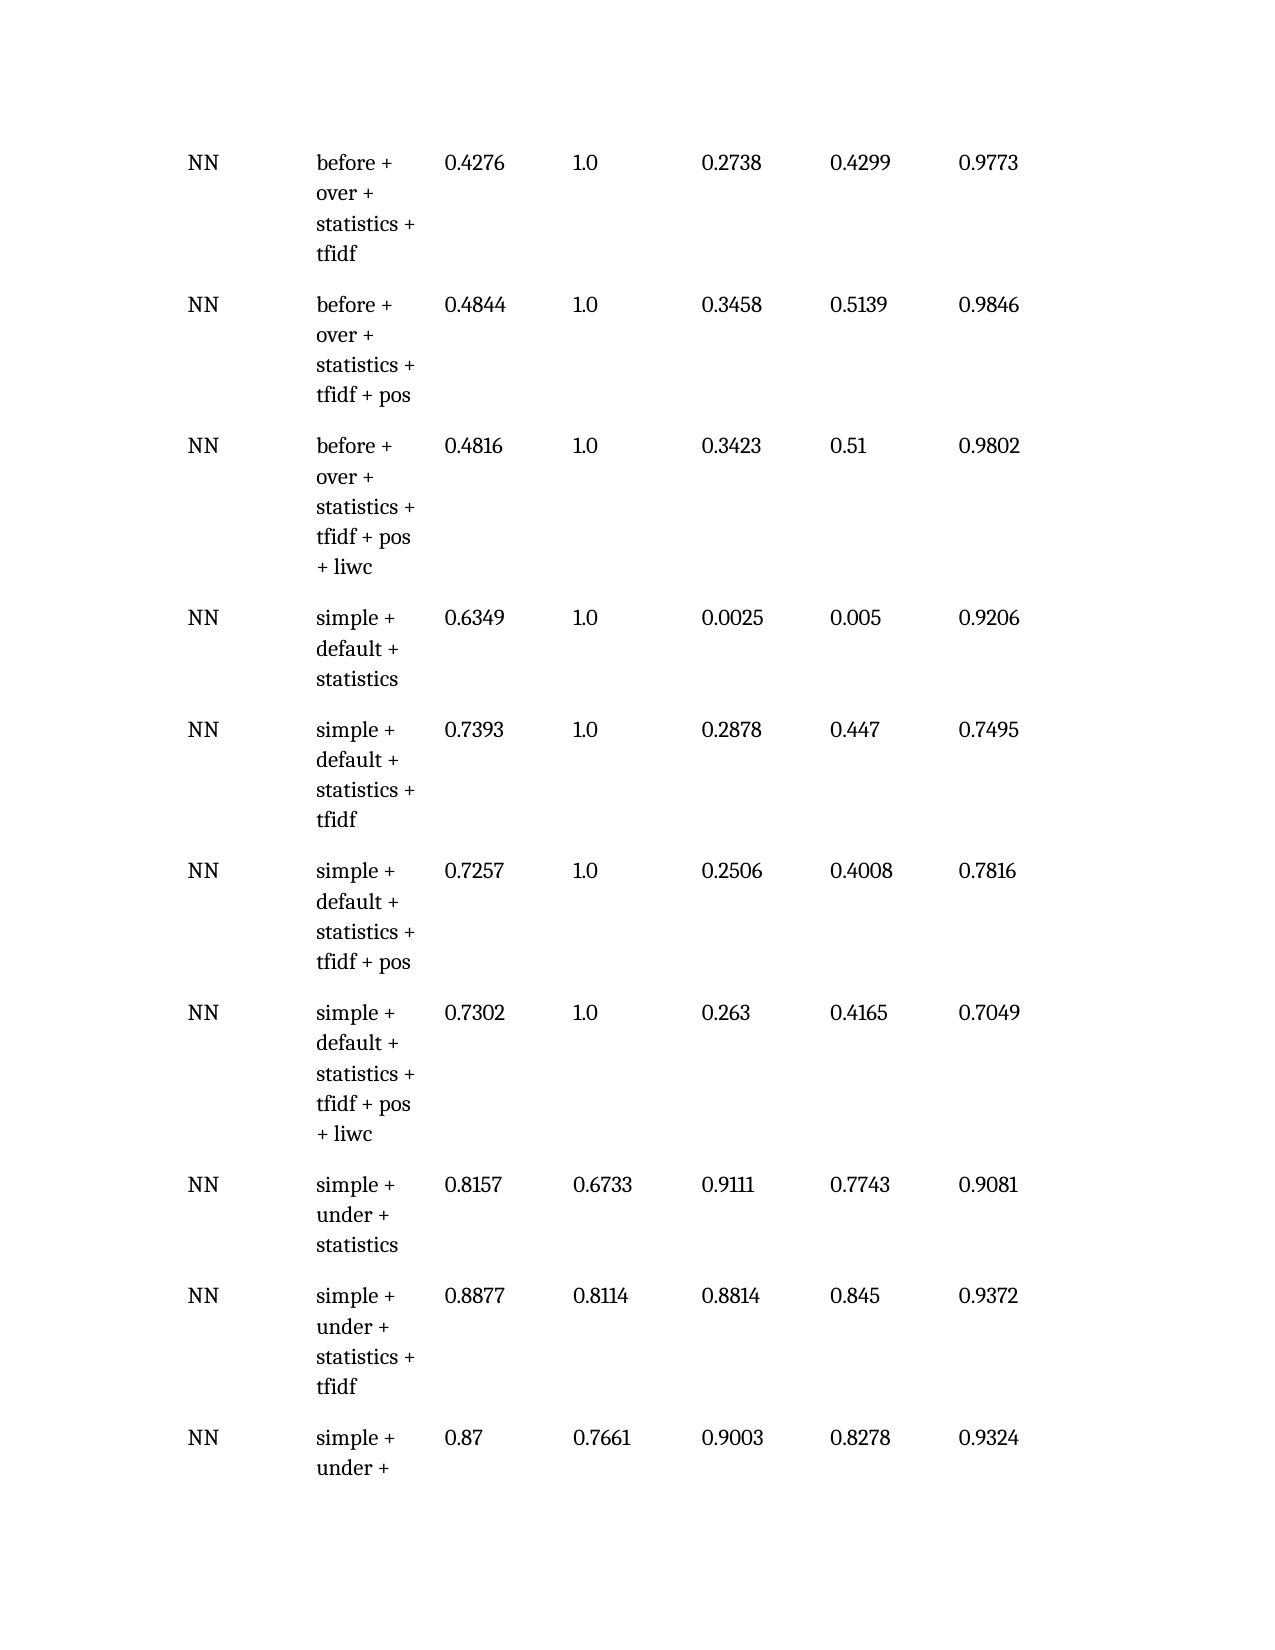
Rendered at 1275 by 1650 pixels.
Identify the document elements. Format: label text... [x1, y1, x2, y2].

table_cell 0.263 [690, 1000, 819, 1172]
table_cell 0.7661 [562, 1425, 690, 1482]
table_cell 0.4165 [819, 1000, 947, 1172]
table_cell 0.2738 [690, 150, 819, 292]
table_cell 0.6733 [562, 1172, 690, 1283]
table_cell NN [176, 1283, 305, 1425]
table_cell 0.7816 [948, 858, 1076, 1000]
table_cell 0.51 [819, 433, 947, 605]
table_cell 0.9003 [690, 1425, 819, 1482]
table_cell 0.9846 [948, 292, 1076, 433]
table_cell before + over + statistics + tfidf + pos + liwc [305, 433, 433, 605]
table_cell 0.9111 [690, 1172, 819, 1283]
table_cell 0.2506 [690, 858, 819, 1000]
table_cell 0.845 [819, 1283, 947, 1425]
table_cell 0.8877 [433, 1283, 562, 1425]
table_cell 0.9372 [948, 1283, 1076, 1425]
table_cell NN [176, 292, 305, 433]
table_cell NN [176, 1000, 305, 1172]
table_cell 0.3458 [690, 292, 819, 433]
table_cell 0.3423 [690, 433, 819, 605]
table_cell simple + under + statistics [305, 1172, 433, 1283]
table_cell 0.7257 [433, 858, 562, 1000]
table_cell NN [176, 1425, 305, 1482]
table_cell NN [176, 717, 305, 858]
table_cell 0.6349 [433, 605, 562, 717]
table_cell 0.87 [433, 1425, 562, 1482]
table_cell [305, 1425, 433, 1482]
table_cell 0.4816 [433, 433, 562, 605]
table_cell 0.7393 [433, 717, 562, 858]
table_cell 1.0 [562, 605, 690, 717]
table_cell 0.8814 [690, 1283, 819, 1425]
table_cell 0.447 [819, 717, 947, 858]
table_cell 1.0 [562, 150, 690, 292]
table_cell 1.0 [562, 292, 690, 433]
table_cell 0.7743 [819, 1172, 947, 1283]
table_cell 1.0 [562, 858, 690, 1000]
table_cell 0.4299 [819, 150, 947, 292]
table_cell NN [176, 150, 305, 292]
table_cell 0.7049 [948, 1000, 1076, 1172]
table_cell NN [176, 1172, 305, 1283]
table_cell 0.7495 [948, 717, 1076, 858]
table_cell 0.5139 [819, 292, 947, 433]
table_cell 0.4276 [433, 150, 562, 292]
table_cell 1.0 [562, 1000, 690, 1172]
table_cell 1.0 [562, 433, 690, 605]
table_cell 0.4008 [819, 858, 947, 1000]
table_cell NN [176, 858, 305, 1000]
table_cell NN [176, 605, 305, 717]
table_cell simple + default + statistics + tfidf + pos + liwc [305, 1000, 433, 1172]
table_cell 0.9802 [948, 433, 1076, 605]
table_cell NN [176, 433, 305, 605]
table_cell 0.8114 [562, 1283, 690, 1425]
table_cell 0.2878 [690, 717, 819, 858]
table_cell before + over + statistics + tfidf + pos [305, 292, 433, 433]
table_cell 0.0025 [690, 605, 819, 717]
table_cell simple + default + statistics [305, 605, 433, 717]
table_cell simple + default + statistics + tfidf + pos [305, 858, 433, 1000]
table_cell 0.7302 [433, 1000, 562, 1172]
table_cell 0.005 [819, 605, 947, 717]
table_cell 1.0 [562, 717, 690, 858]
table_cell 0.9773 [948, 150, 1076, 292]
table_cell simple + default + statistics + tfidf [305, 717, 433, 858]
table_cell 0.9081 [948, 1172, 1076, 1283]
table_cell 0.8157 [433, 1172, 562, 1283]
table_cell 0.8278 [819, 1425, 947, 1482]
table_cell simple + under + statistics + tfidf [305, 1283, 433, 1425]
table_cell 0.9206 [948, 605, 1076, 717]
table_cell before + over + statistics + tfidf [305, 150, 433, 292]
table_cell 0.9324 [948, 1425, 1076, 1482]
table_cell 0.4844 [433, 292, 562, 433]
